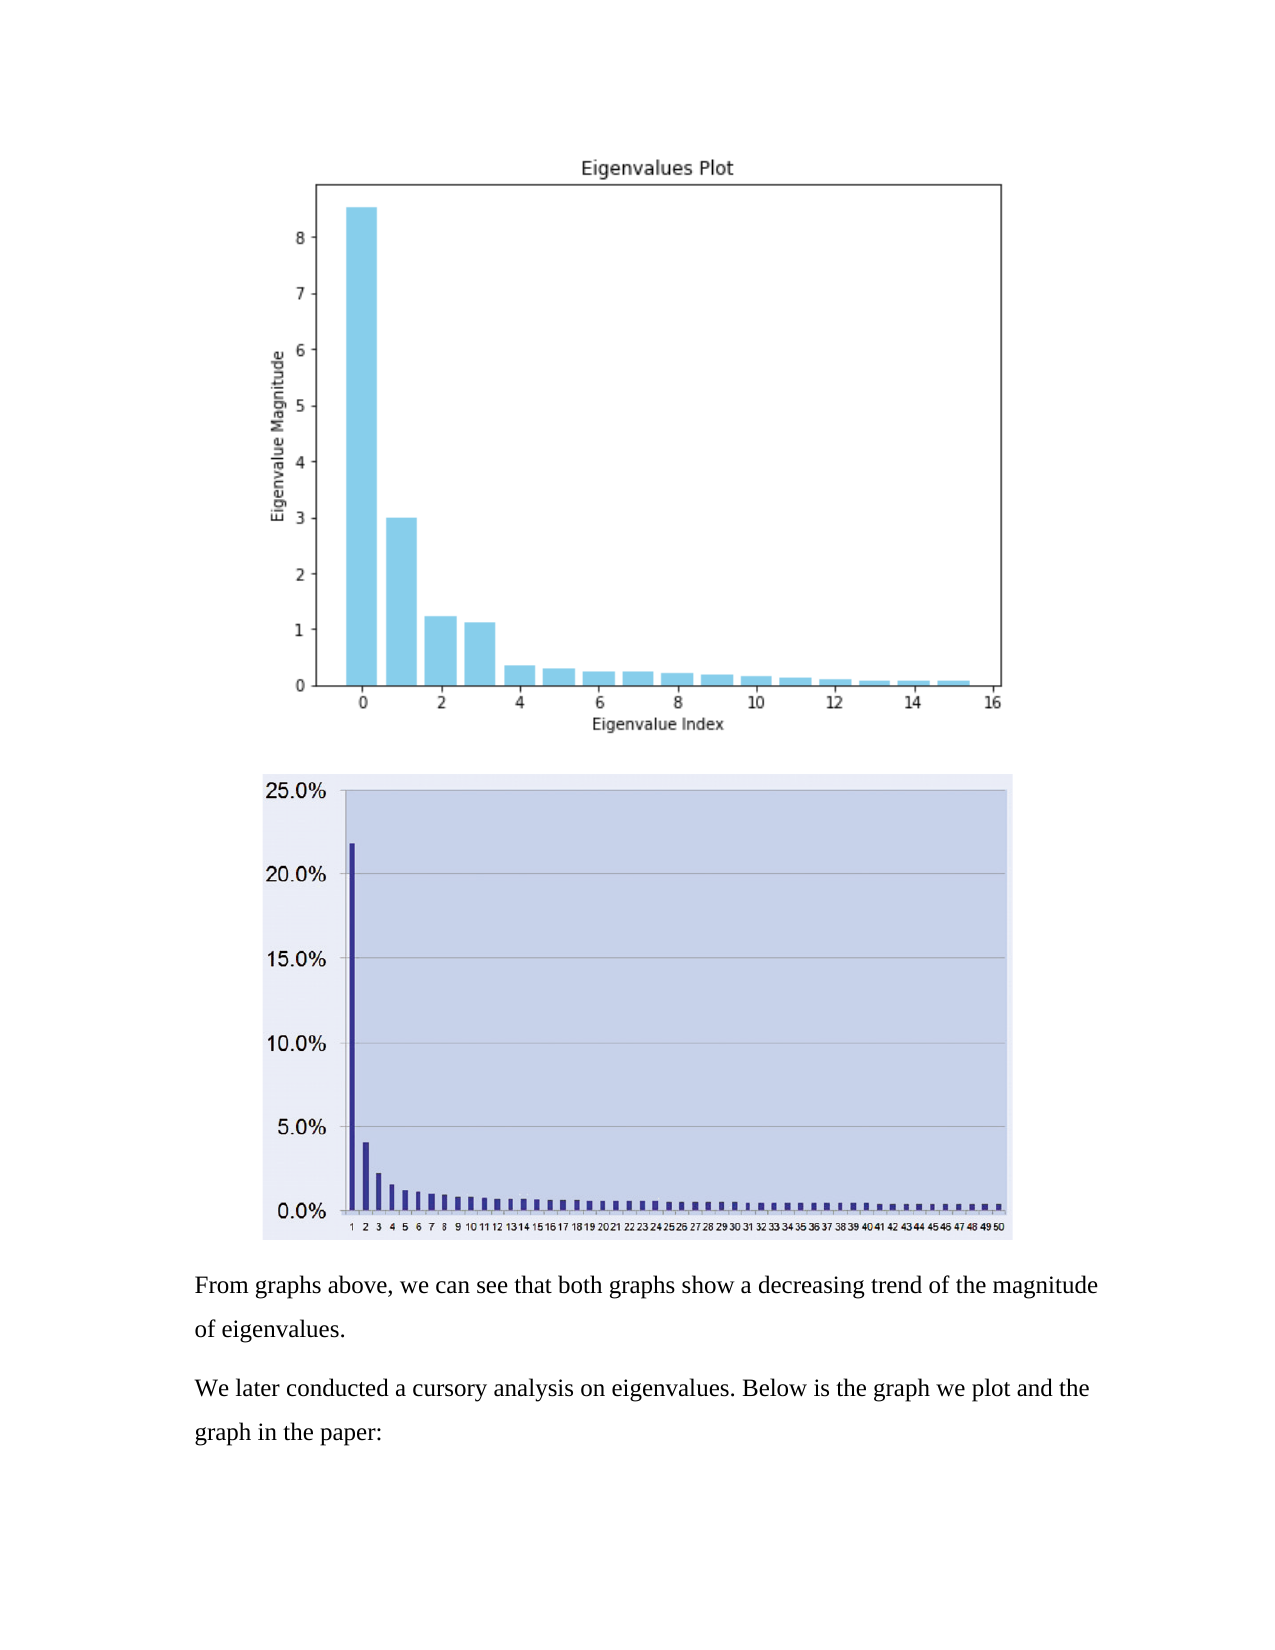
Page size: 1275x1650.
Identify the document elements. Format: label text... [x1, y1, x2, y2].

picture [262, 150, 1013, 744]
picture [262, 774, 1013, 1240]
text From graphs above, we can see that both graphs show a decreasing trend of the magnitude of eigenvalues. [194, 1271, 1125, 1342]
text We later conducted a cursory analysis on eigenvalues. Below is the graph we plot and the graph in the paper: [194, 1373, 1125, 1445]
